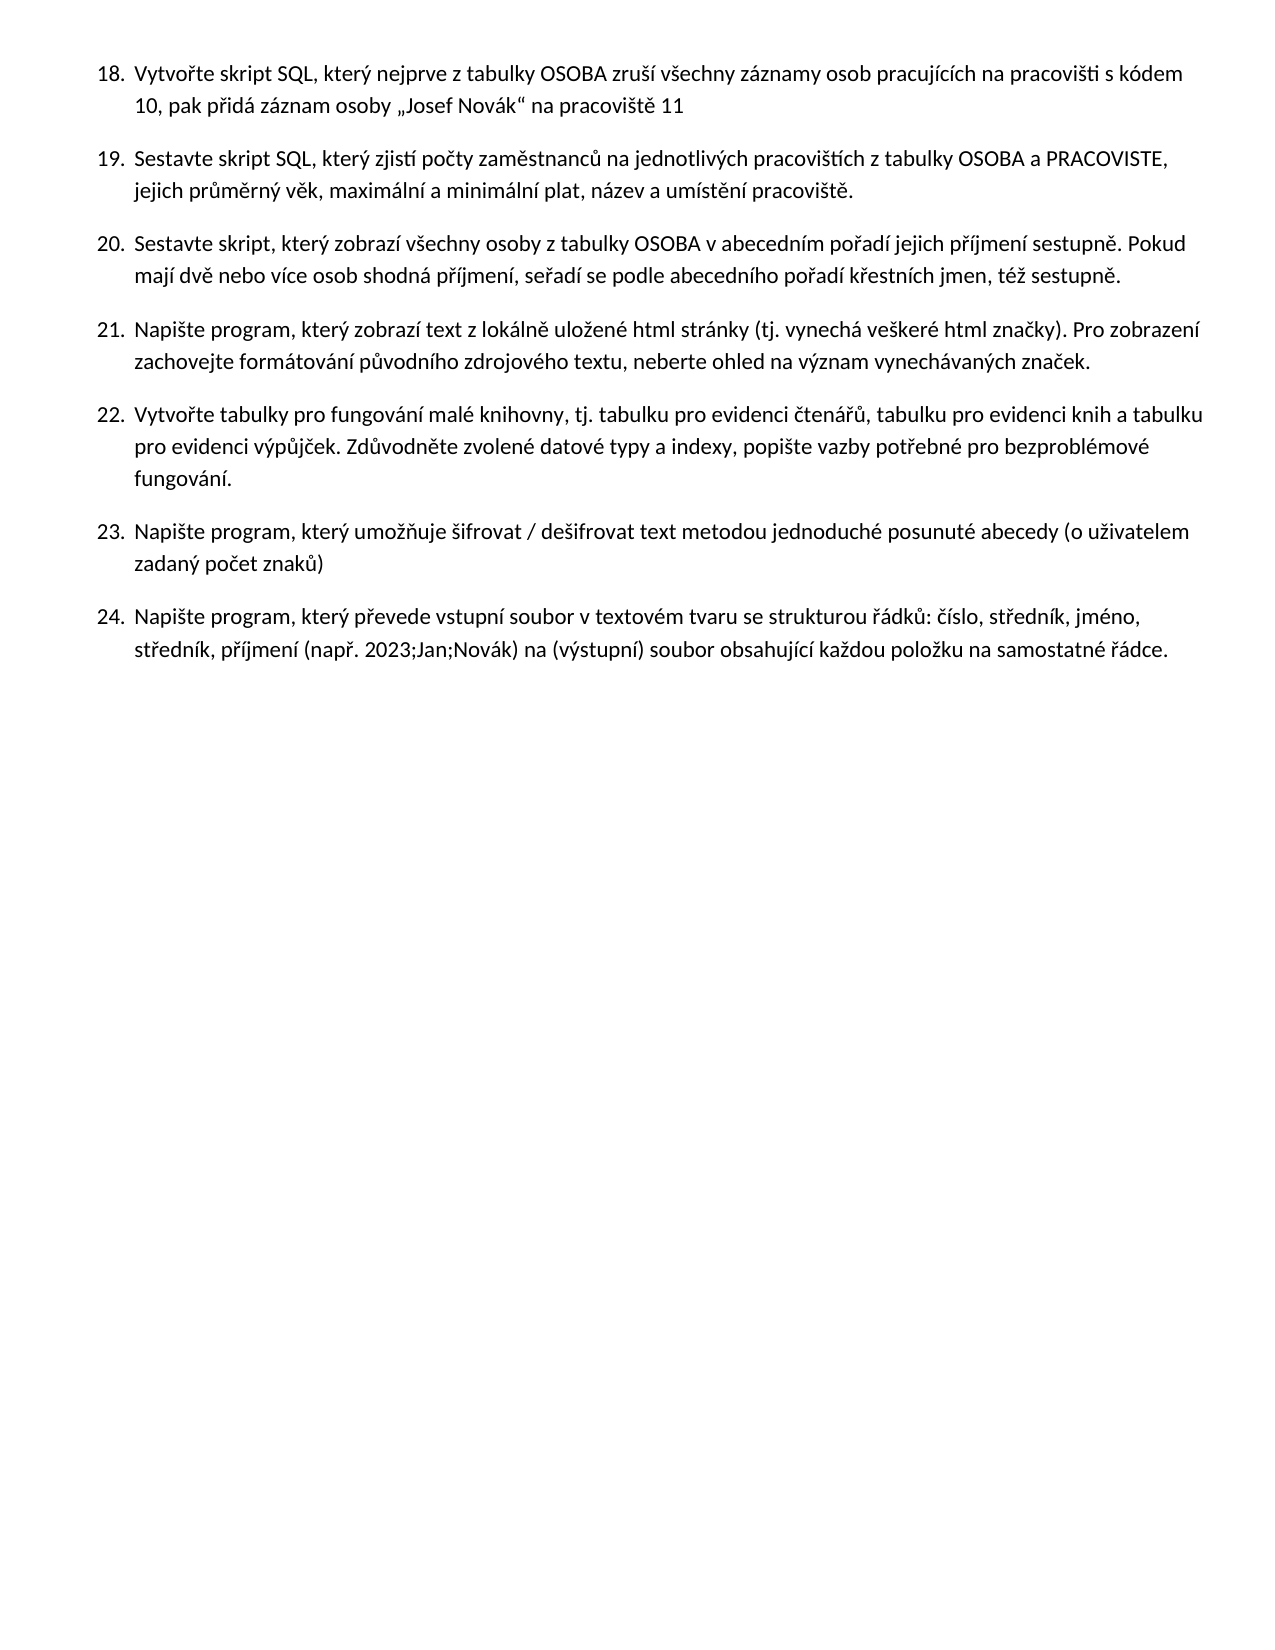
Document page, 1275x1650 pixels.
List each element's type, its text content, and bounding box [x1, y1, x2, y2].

list Napište program, který zobrazí text z lokálně uložené html stránky (tj. vynechá veškeré html značky). Pro zobrazení zachovejte formátování původního zdrojového textu, neberte ohled na význam vynechávaných značek. [97, 315, 1216, 375]
list Napište program, který převede vstupní soubor v textovém tvaru se strukturou řádků: číslo, středník, jméno, středník, příjmení (např. 2023;Jan;Novák) na (výstupní) soubor obsahující každou položku na samostatné řádce. [97, 602, 1216, 663]
list Vytvořte skript SQL, který nejprve z tabulky OSOBA zruší všechny záznamy osob pracujících na pracovišti s kódem 10, pak přidá záznam osoby „Josef Novák“ na pracoviště 11 [97, 59, 1216, 119]
list Vytvořte tabulky pro fungování malé knihovny, tj. tabulku pro evidenci čtenářů, tabulku pro evidenci knih a tabulku pro evidenci výpůjček. Zdůvodněte zvolené datové typy a indexy, popište vazby potřebné pro bezproblémové fungování. [97, 400, 1216, 492]
list Sestavte skript, který zobrazí všechny osoby z tabulky OSOBA v abecedním pořadí jejich příjmení sestupně. Pokud mají dvě nebo více osob shodná příjmení, seřadí se podle abecedního pořadí křestních jmen, též sestupně. [97, 229, 1216, 290]
list Sestavte skript SQL, který zjistí počty zaměstnanců na jednotlivých pracovištích z tabulky OSOBA a PRACOVISTE, jejich průměrný věk, maximální a minimální plat, název a umístění pracoviště. [97, 144, 1216, 204]
list Napište program, který umožňuje šifrovat / dešifrovat text metodou jednoduché posunuté abecedy (o uživatelem zadaný počet znaků) [97, 517, 1216, 577]
